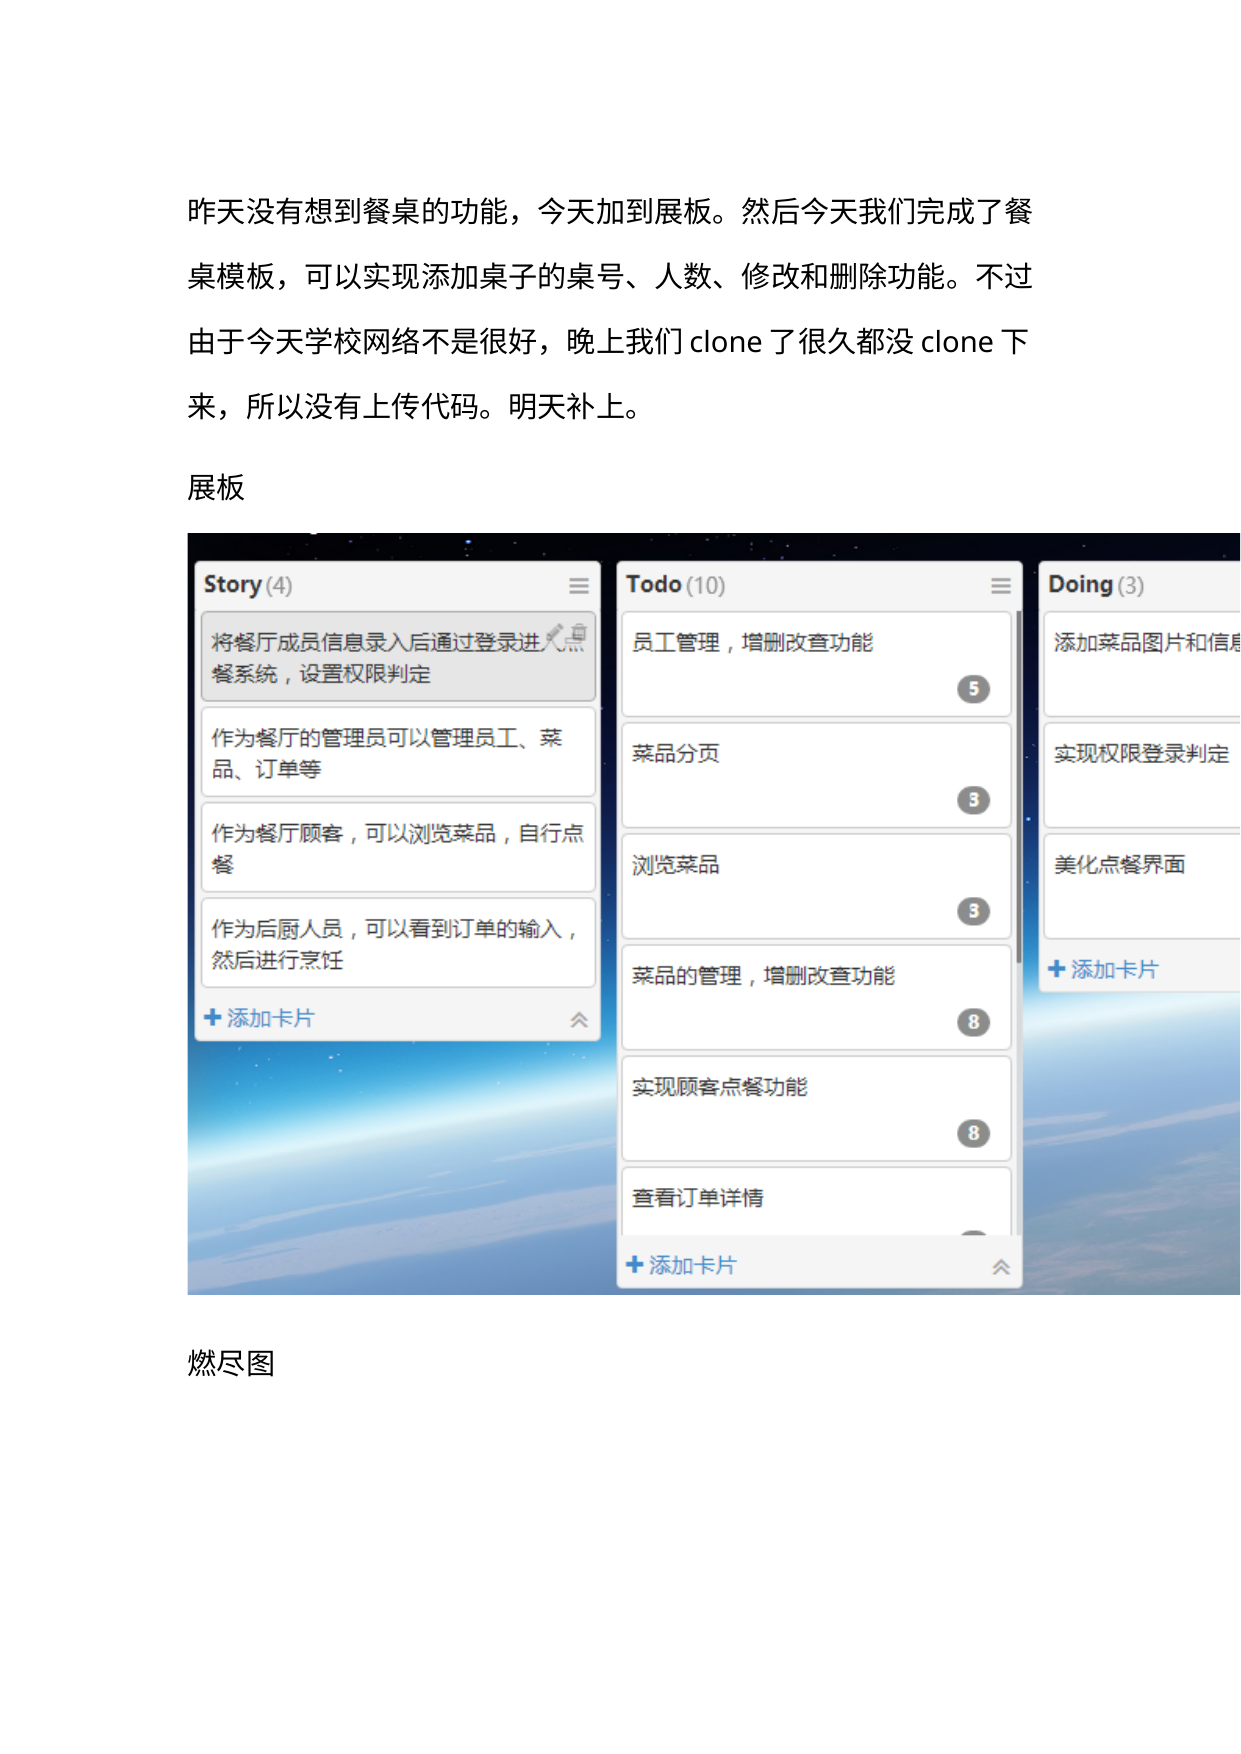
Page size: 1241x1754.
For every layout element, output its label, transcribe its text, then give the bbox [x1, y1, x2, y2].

text 燃尽图 [187, 1329, 1053, 1394]
text 展板 [187, 453, 1053, 518]
text 昨天没有想到餐桌的功能，今天加到展板。然后今天我们完成了餐桌模板，可以实现添加桌子的桌号、人数、修改和删除功能。不过由于今天学校网络不是很好，晚上我们clone了很久都没clone下来，所以没有上传代码。明天补上。 [187, 178, 1053, 438]
picture [187, 533, 1241, 1295]
